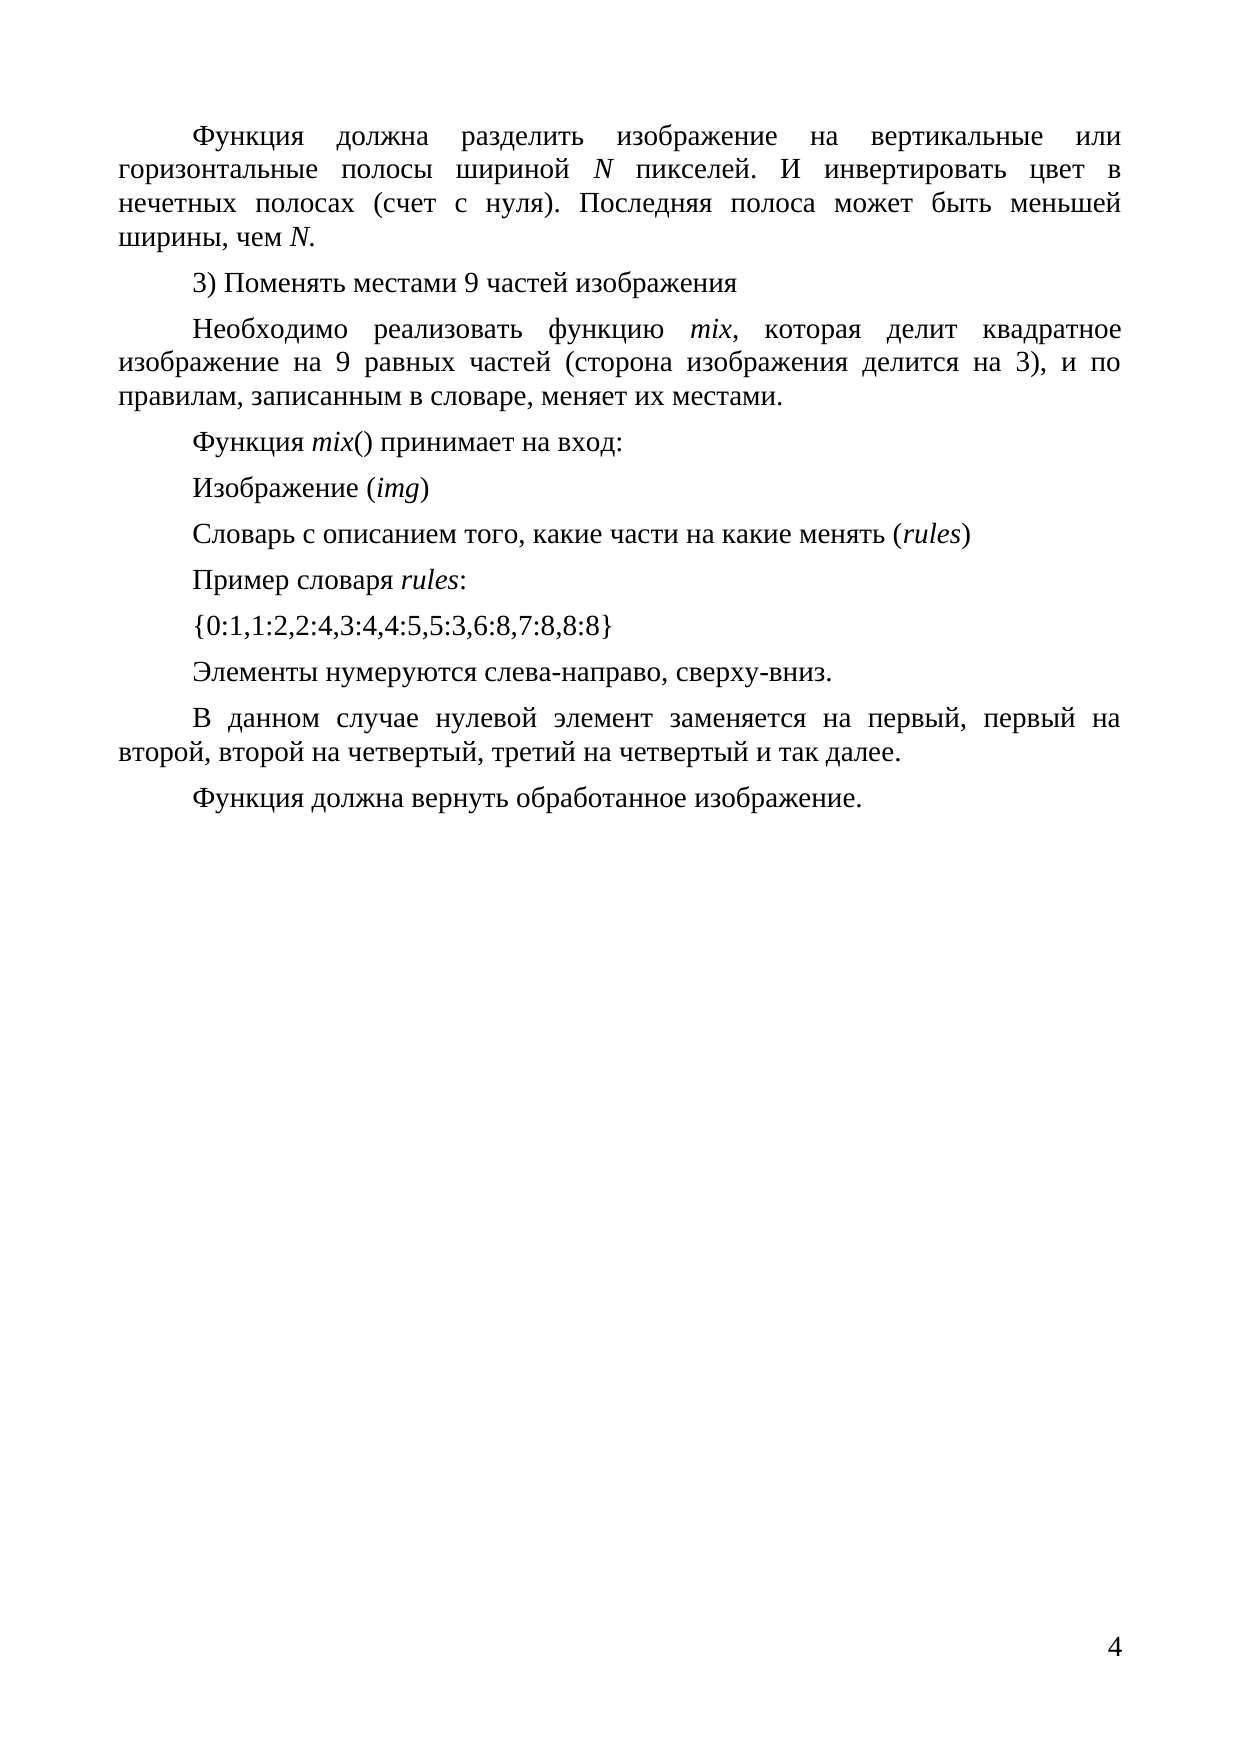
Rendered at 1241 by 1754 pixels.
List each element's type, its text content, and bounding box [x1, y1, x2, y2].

text Необходимо реализовать функцию mix, которая делит квадратное изображение на 9 равных частей (сторона изображения делится на 3), и по правилам, записанным в словаре, меняет их местами. [118, 311, 1122, 411]
text Элементы нумеруются слева-направо, сверху-вниз. [118, 654, 1122, 688]
text В данном случае нулевой элемент заменяется на первый, первый на второй, второй на четвертый, третий на четвертый и так далее. [118, 700, 1122, 767]
text Словарь с описанием того, какие части на какие менять (rules) [118, 516, 1122, 549]
text Функция mix() принимает на вход: [118, 424, 1122, 457]
text Пример словаря rules: [118, 562, 1122, 596]
text Изображение (img) [118, 470, 1122, 503]
text 3) Поменять местами 9 частей изображения [118, 265, 1122, 298]
text {0:1,1:2,2:4,3:4,4:5,5:3,6:8,7:8,8:8} [118, 608, 1122, 642]
text Функция должна разделить изображение на вертикальные или горизонтальные полосы шириной N пикселей. И инвертировать цвет в нечетных полосах (счет с нуля). Последняя полоса может быть меньшей ширины, чем N. [118, 118, 1122, 252]
text Функция должна вернуть обработанное изображение. [118, 780, 1122, 813]
